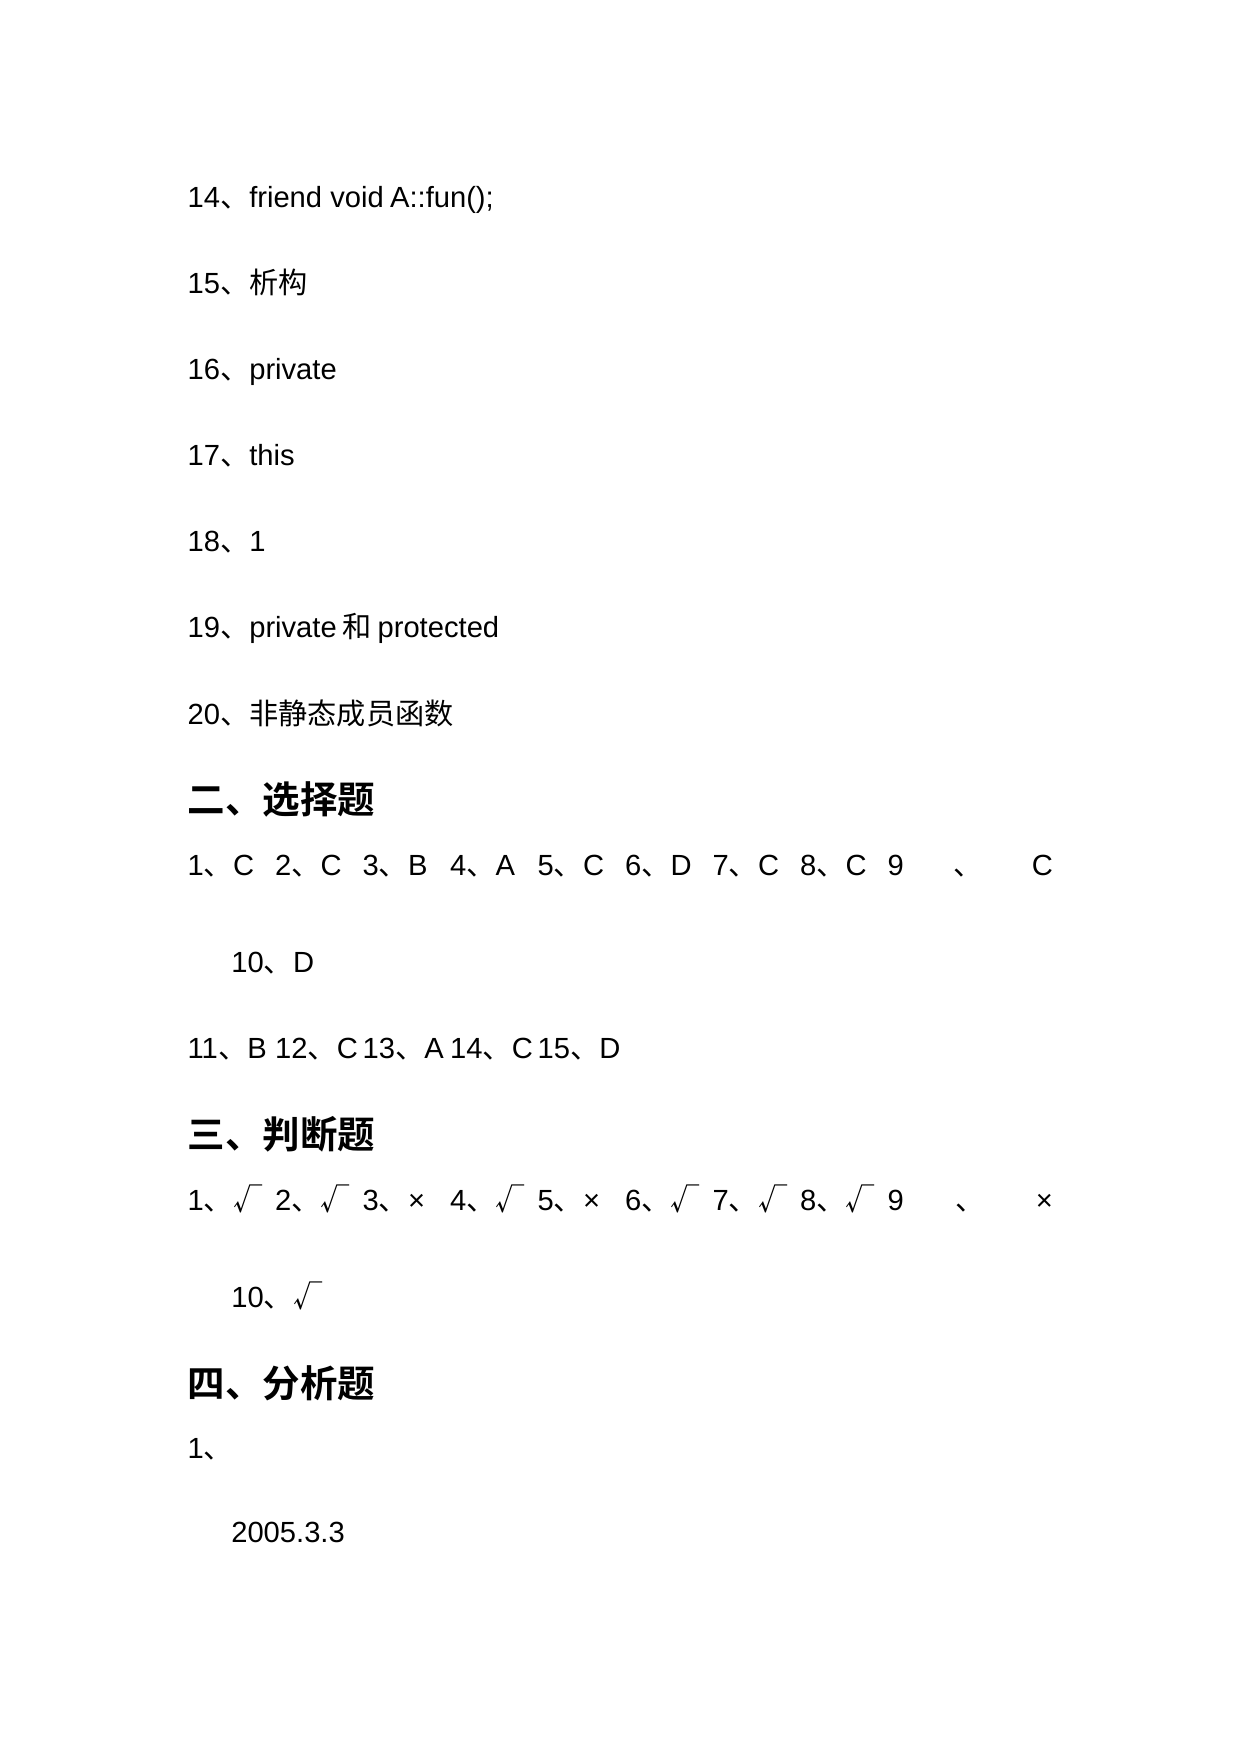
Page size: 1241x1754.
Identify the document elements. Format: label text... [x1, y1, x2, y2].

text 1、√ 2、√ 3、× 4、√ 5、× 6、√ 7、√ 8、√ 9、× 10、√ [187, 1165, 1053, 1327]
text 14、friend void A::fun(); [187, 162, 1053, 227]
text 二、选择题 [187, 765, 1053, 830]
text 1、 [187, 1413, 1053, 1478]
text 19、private和protected [187, 593, 1053, 658]
text 三、判断题 [187, 1100, 1053, 1165]
text 20、非静态成员函数 [187, 679, 1053, 744]
text 1、C 2、C 3、B 4、A 5、C 6、D 7、C 8、C 9、C 10、D [187, 830, 1053, 992]
text 17、this [187, 420, 1053, 485]
text 11、B 12、C 13、A 14、C 15、D [187, 1014, 1053, 1079]
text 18、1 [187, 507, 1053, 572]
text 16、private [187, 334, 1053, 399]
text 2005.3.3 [187, 1499, 1021, 1564]
text 四、分析题 [187, 1348, 1053, 1413]
text 15、析构 [187, 248, 1053, 313]
